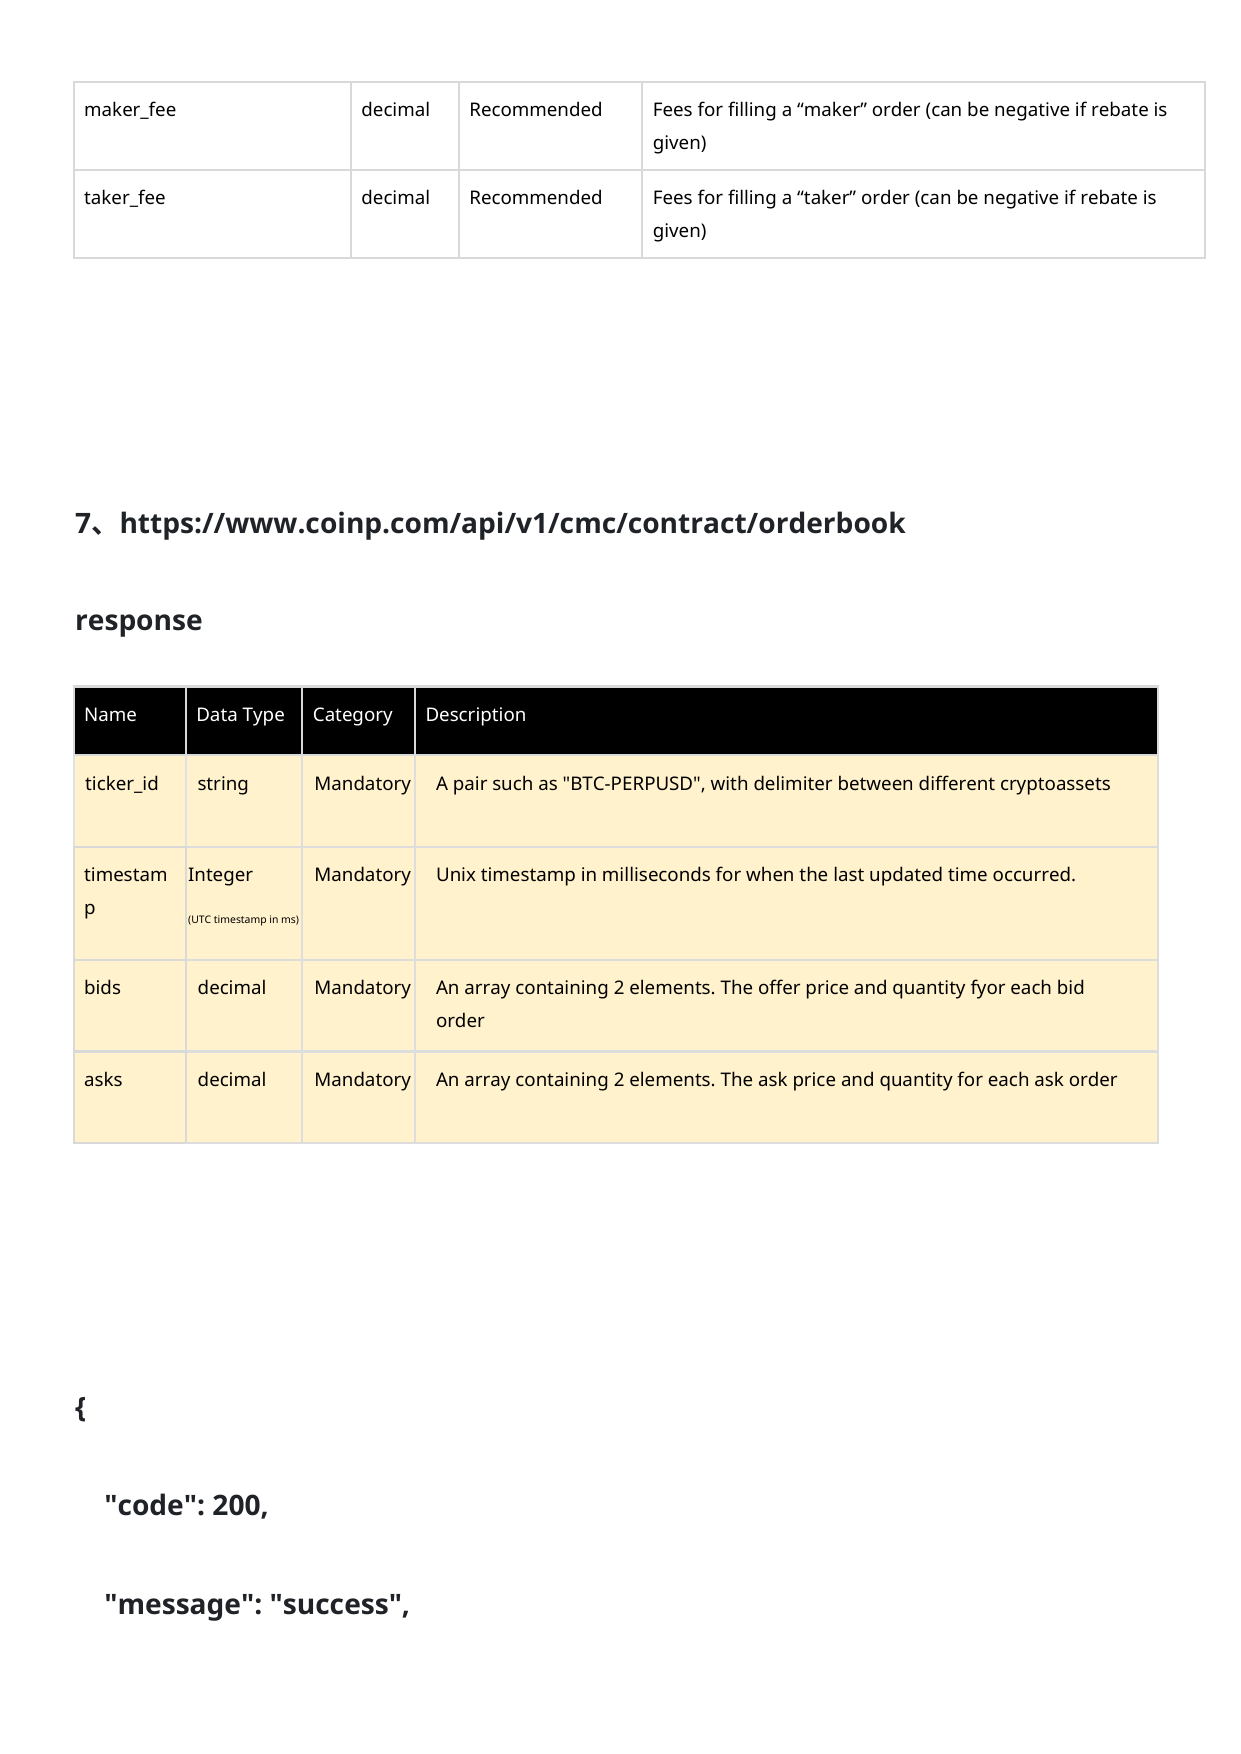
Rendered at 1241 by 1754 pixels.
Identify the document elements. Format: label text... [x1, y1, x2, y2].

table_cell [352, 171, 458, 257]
text { [75, 1374, 1165, 1439]
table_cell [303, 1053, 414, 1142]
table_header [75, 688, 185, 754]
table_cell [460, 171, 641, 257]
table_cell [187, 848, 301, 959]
text "code": 200, [75, 1472, 1165, 1537]
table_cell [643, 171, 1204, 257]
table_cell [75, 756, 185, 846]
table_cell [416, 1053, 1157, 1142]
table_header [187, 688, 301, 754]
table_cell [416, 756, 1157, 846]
text 7、https://www.coinp.com/api/v1/cmc/contract/orderbook [75, 489, 1165, 554]
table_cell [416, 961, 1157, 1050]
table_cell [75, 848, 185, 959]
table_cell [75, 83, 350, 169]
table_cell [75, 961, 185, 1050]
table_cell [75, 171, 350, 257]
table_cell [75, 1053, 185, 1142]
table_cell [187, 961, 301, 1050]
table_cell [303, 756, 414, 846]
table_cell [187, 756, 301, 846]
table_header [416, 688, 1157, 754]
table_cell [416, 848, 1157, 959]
text response [75, 587, 1165, 652]
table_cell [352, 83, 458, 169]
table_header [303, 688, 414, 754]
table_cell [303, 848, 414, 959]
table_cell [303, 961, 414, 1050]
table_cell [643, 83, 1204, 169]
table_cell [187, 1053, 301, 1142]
text "message": "success", [75, 1571, 1165, 1636]
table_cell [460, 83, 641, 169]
